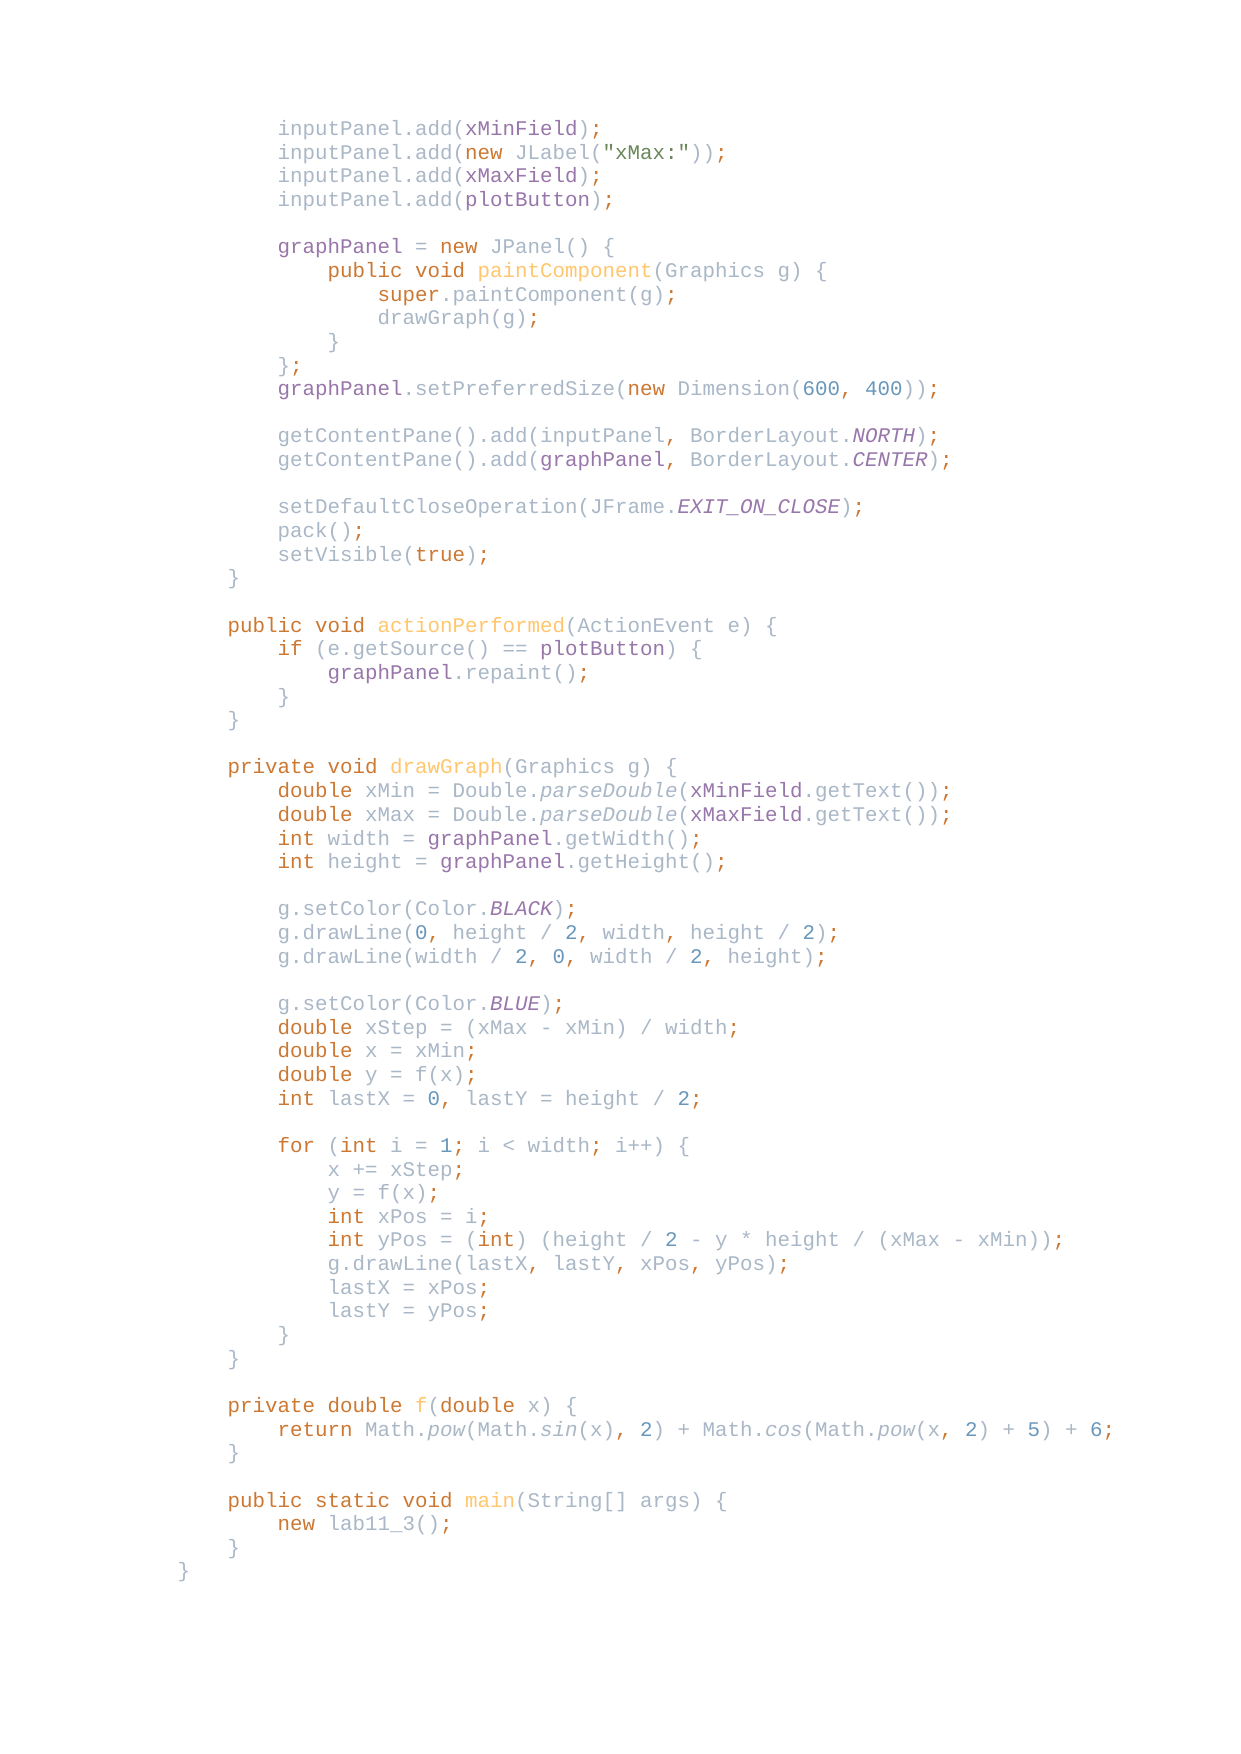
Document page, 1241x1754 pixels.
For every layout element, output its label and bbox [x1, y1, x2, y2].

text [177, 118, 1152, 1584]
